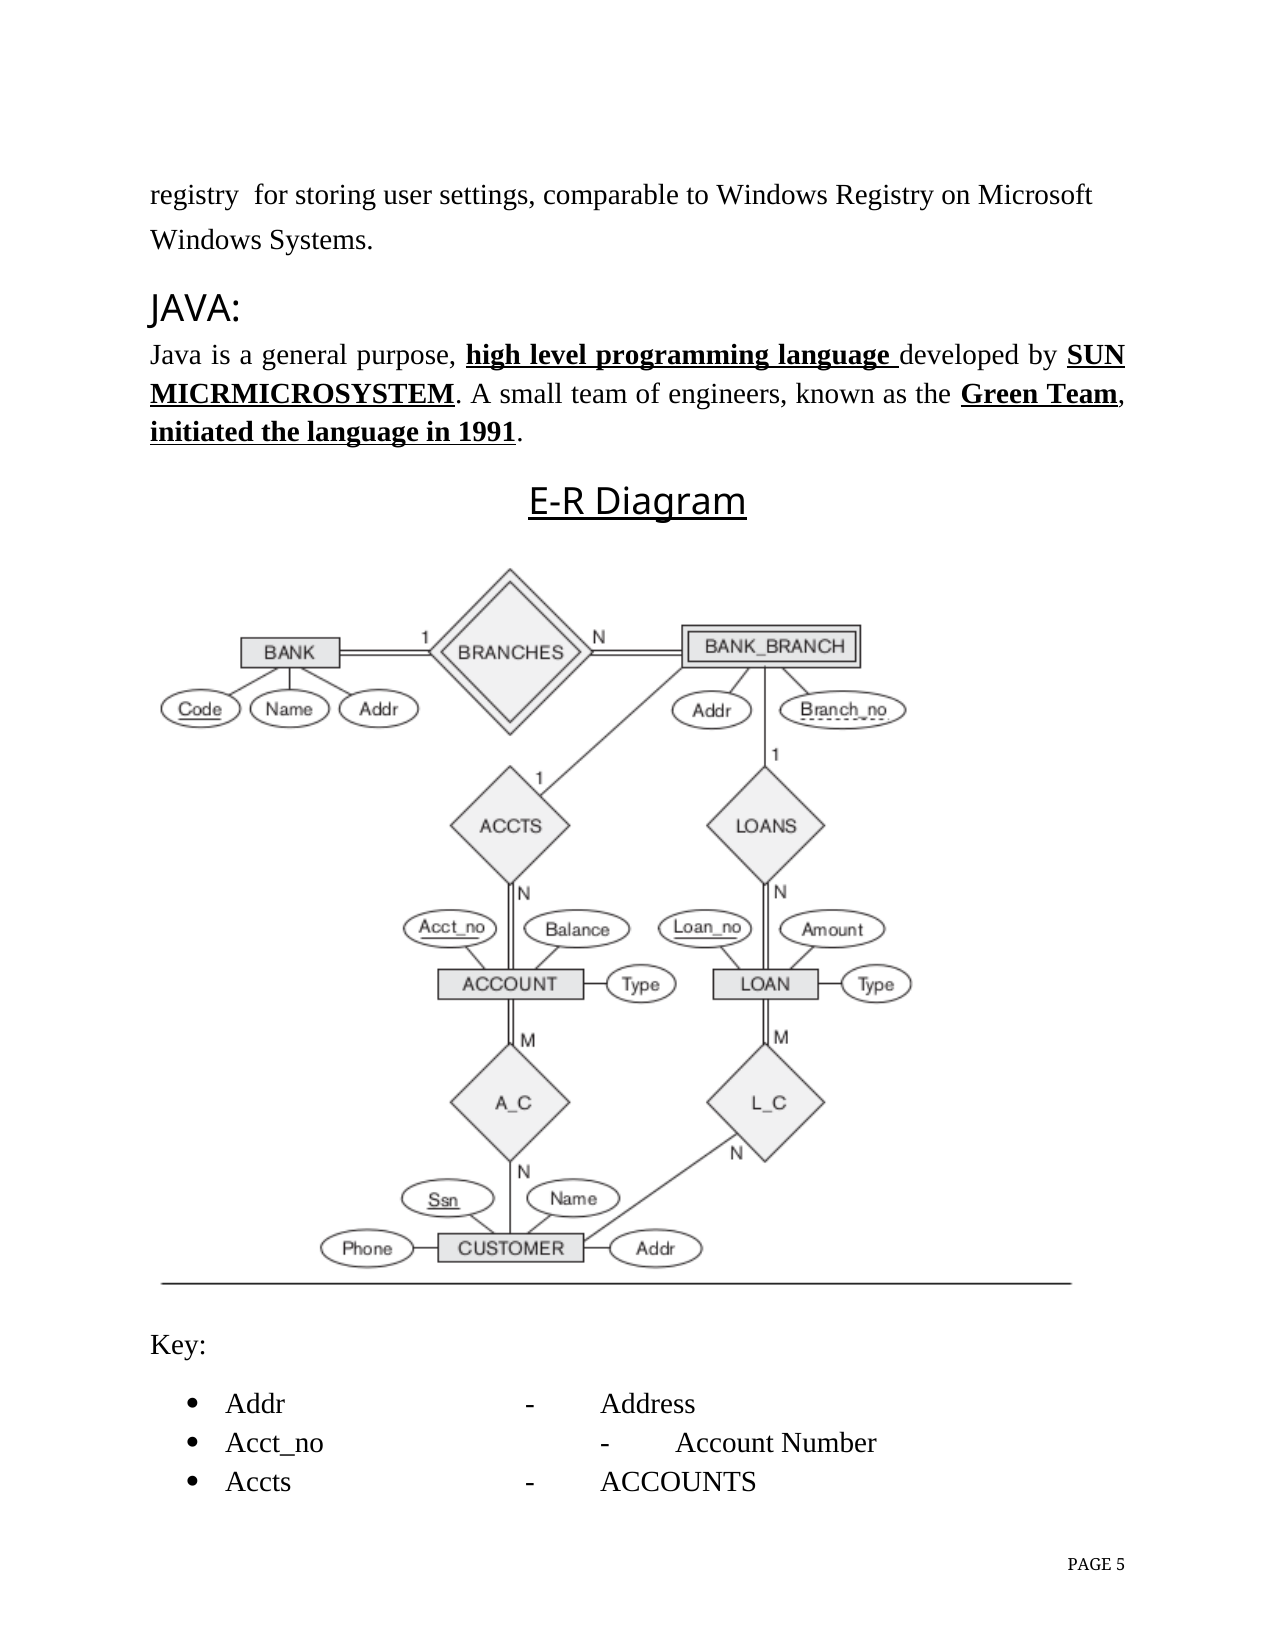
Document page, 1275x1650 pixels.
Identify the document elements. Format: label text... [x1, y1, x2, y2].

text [150, 150, 1125, 256]
list Accts - ACCOUNTS [187, 1464, 1125, 1497]
list Addr - Address [187, 1386, 1125, 1420]
list Acct_no - Account Number [187, 1425, 1125, 1459]
text Key: [150, 1327, 1125, 1361]
picture [150, 553, 1085, 1302]
text E-R Diagram [150, 474, 1125, 525]
text JAVA: Java is a general purpose, high level programming language developed by SUN MICRMICROSYSTEM. A small team of engineers, known as the Green Team, initiated the language in 1991. [150, 281, 1125, 448]
